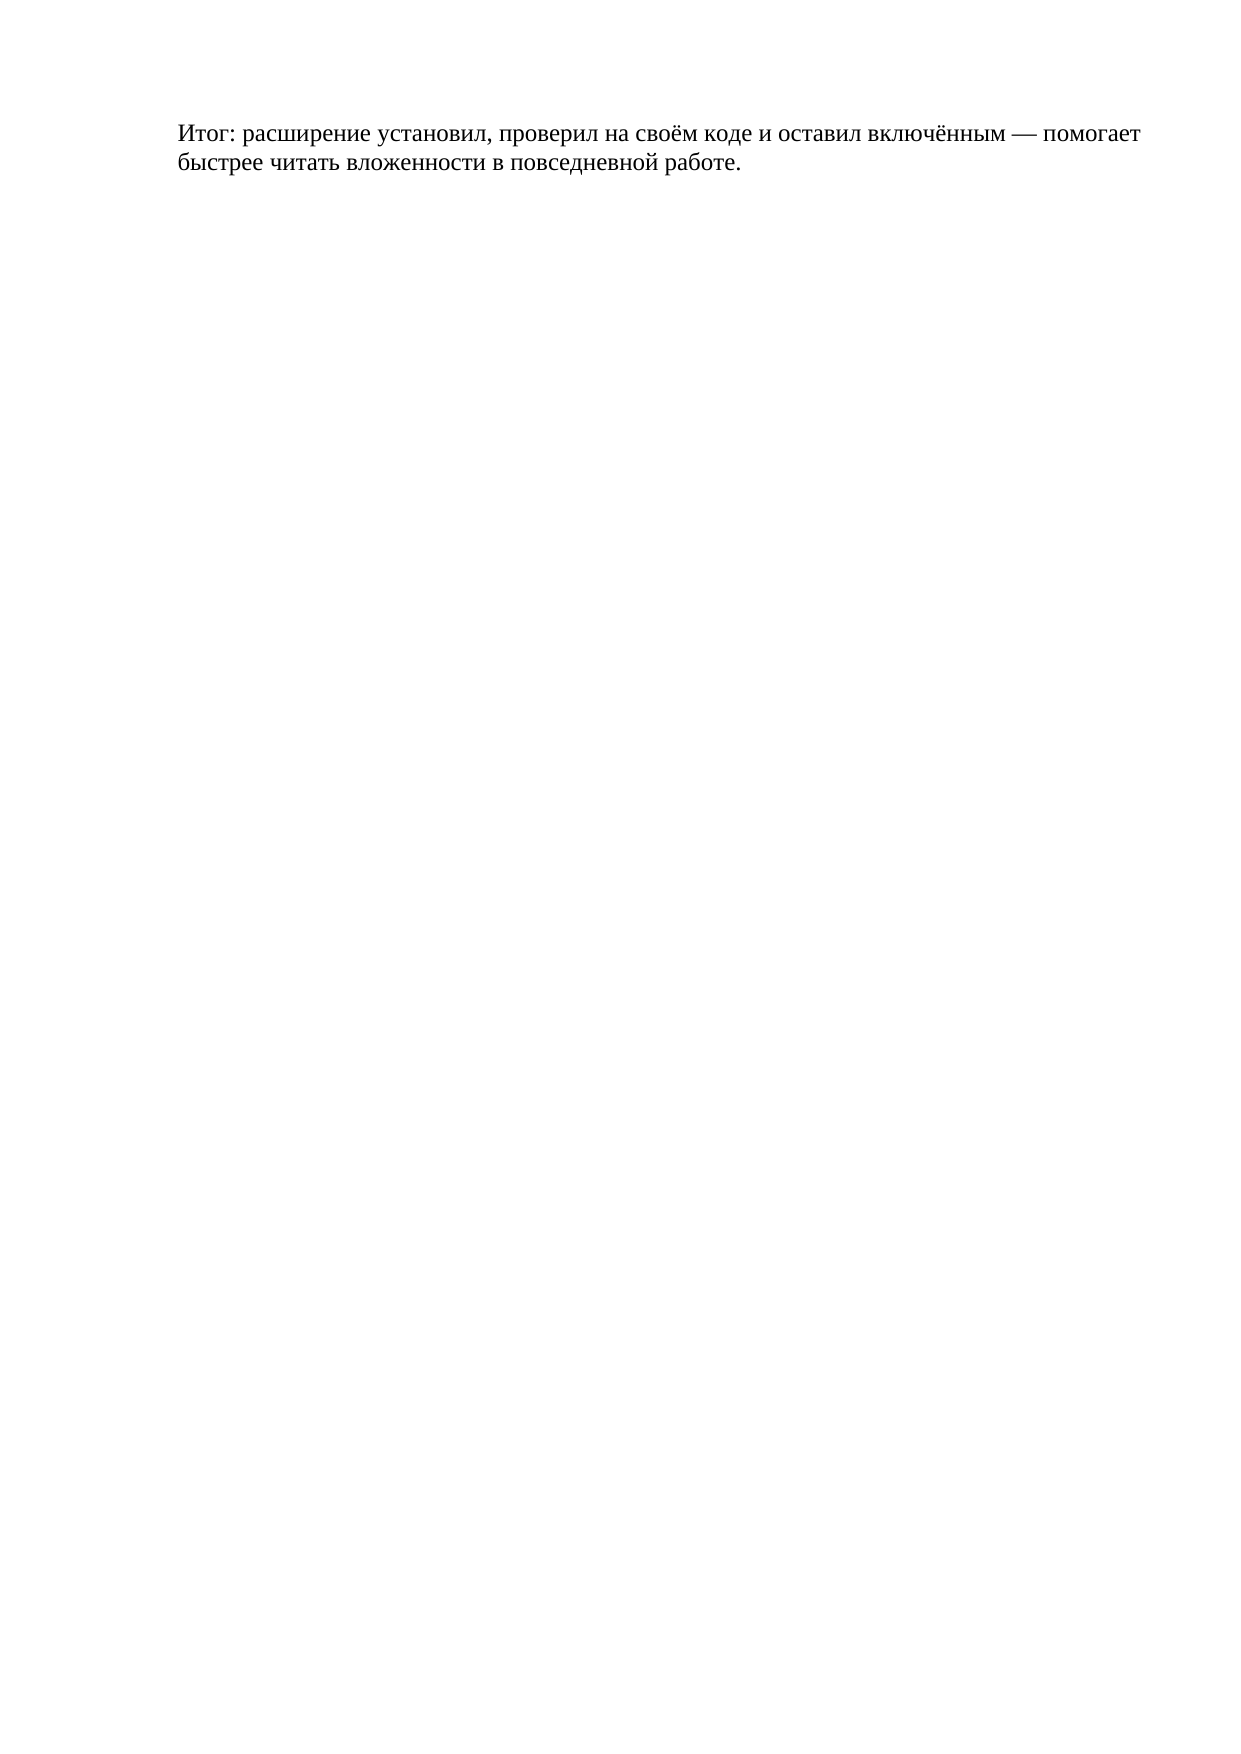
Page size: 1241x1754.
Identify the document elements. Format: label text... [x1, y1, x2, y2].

text Итог: расширение установил, проверил на своём коде и оставил включённым — помогает быстрее читать вложенности в повседневной работе. [177, 118, 1152, 176]
